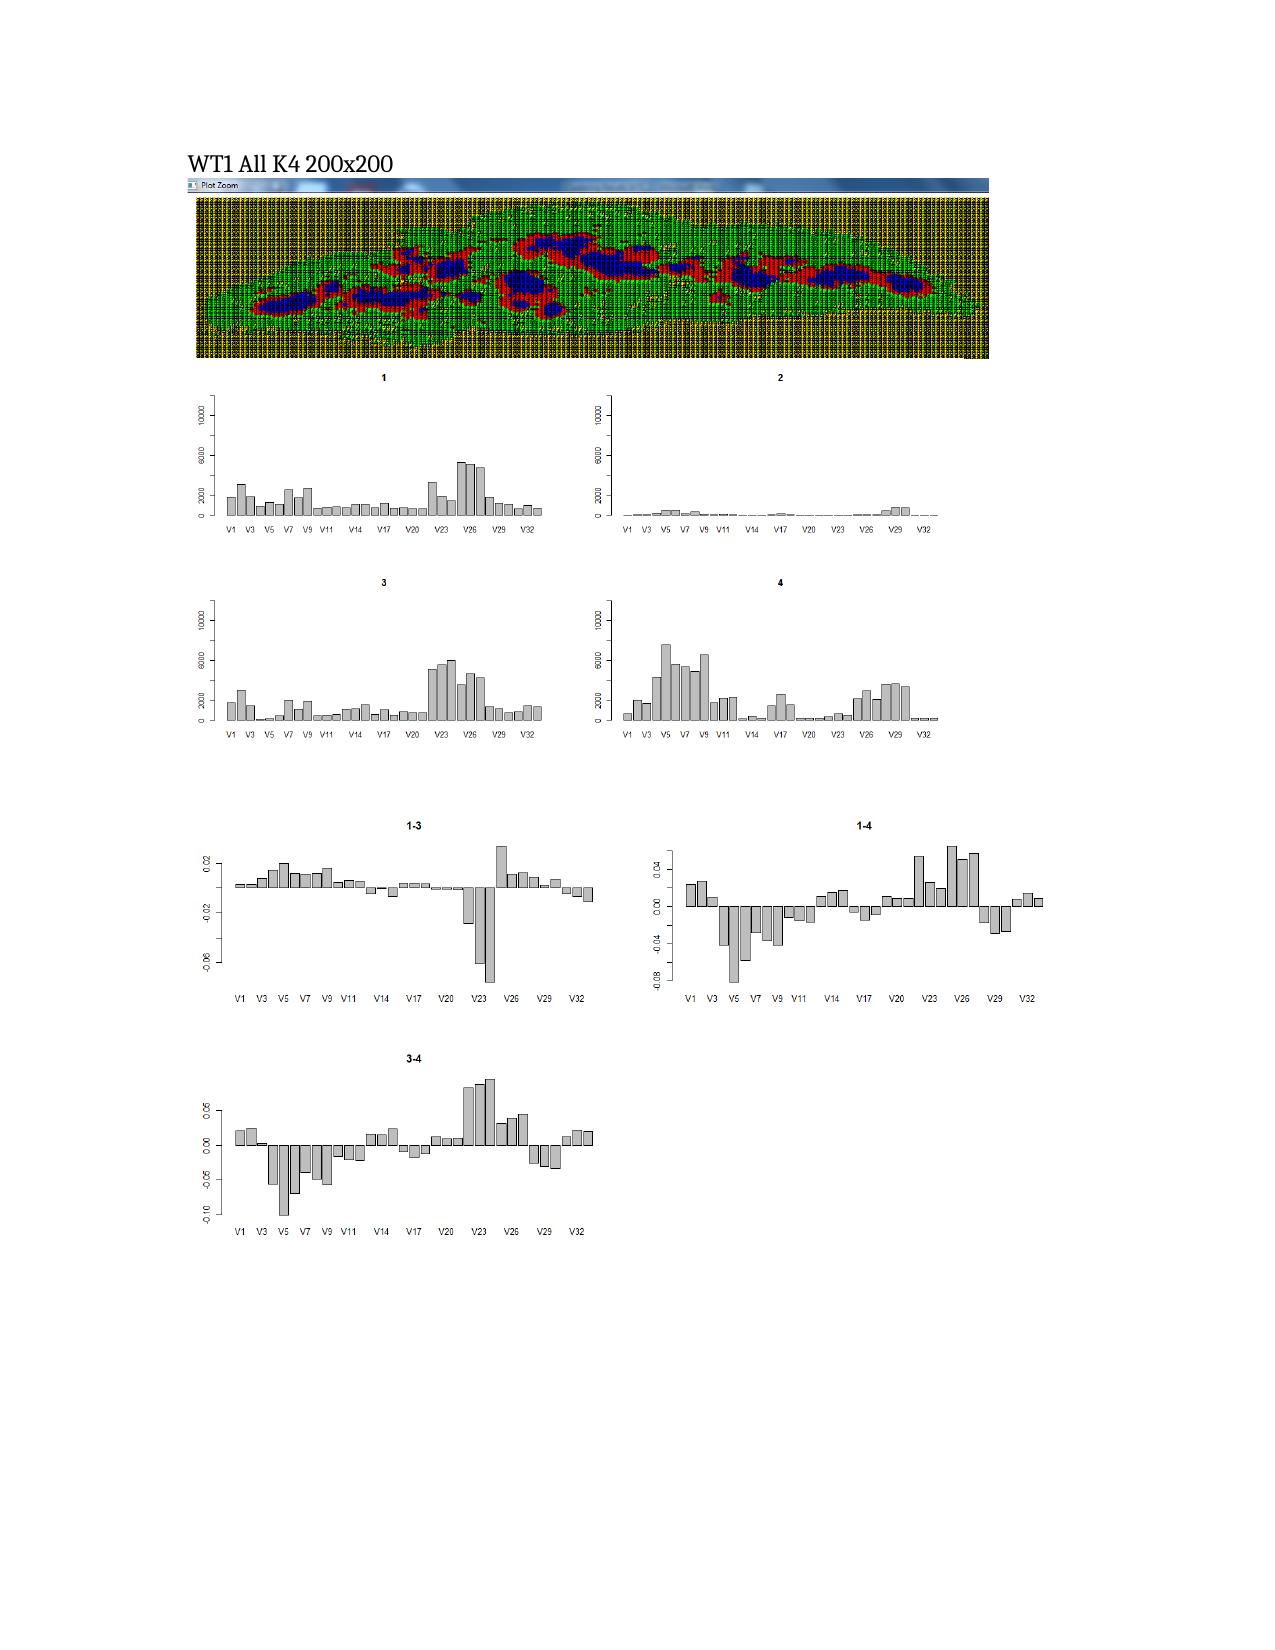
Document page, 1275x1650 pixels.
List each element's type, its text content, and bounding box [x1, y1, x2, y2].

text WT1 All K4 200x200 [187, 150, 1087, 179]
picture [187, 178, 989, 747]
picture [187, 803, 1074, 1251]
